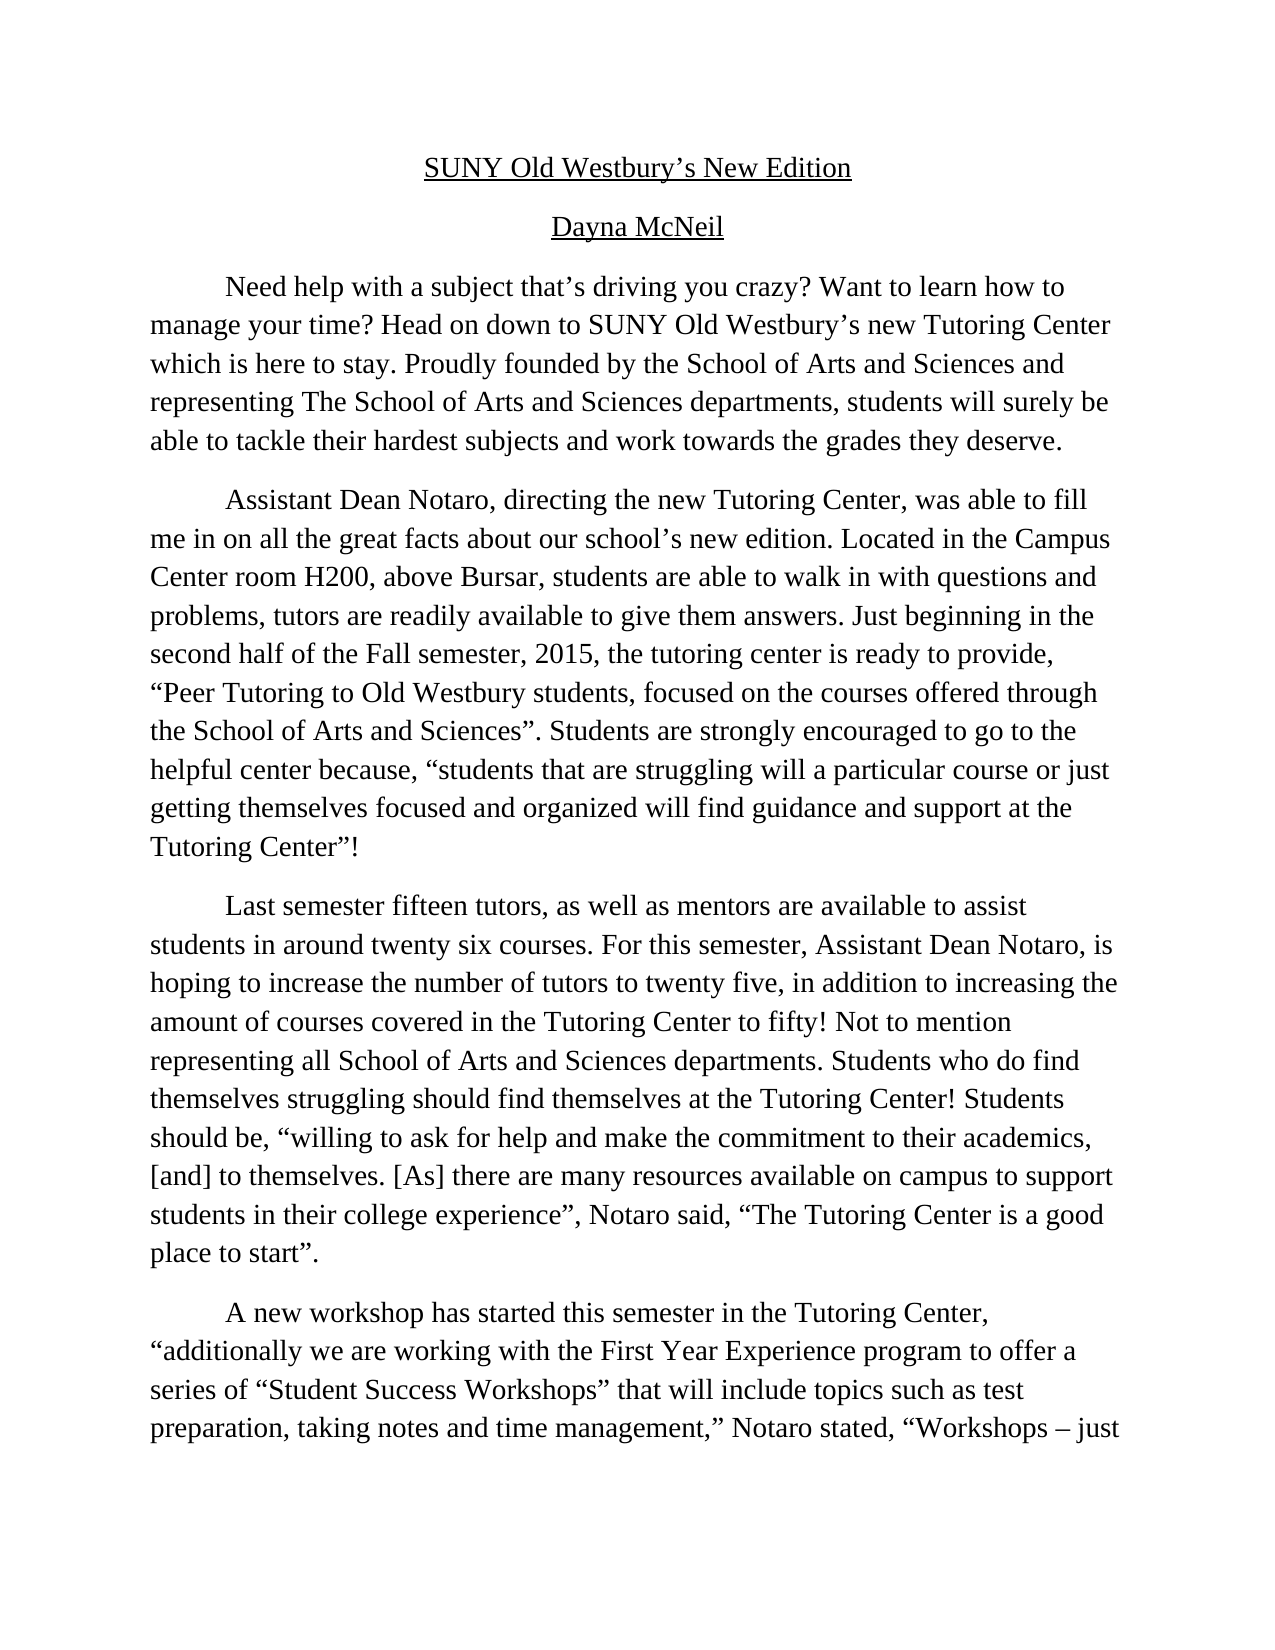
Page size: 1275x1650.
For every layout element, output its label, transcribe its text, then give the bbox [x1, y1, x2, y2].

text Last semester fifteen tutors, as well as mentors are available to assist students in around twenty six courses. For this semester, Assistant Dean Notaro, is hoping to increase the number of tutors to twenty five, in addition to increasing the amount of courses covered in the Tutoring Center to fifty! Not to mention representing all School of Arts and Sciences departments. Students who do find themselves struggling should find themselves at the Tutoring Center! Students should be, “willing to ask for help and make the commitment to their academics, [and] to themselves. [As] there are many resources available on campus to support students in their college experience”, Notaro said, “The Tutoring Center is a good place to start”. [150, 888, 1125, 1269]
text SUNY Old Westbury’s New Edition [150, 150, 1125, 183]
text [150, 1295, 1125, 1444]
text Need help with a subject that’s driving you crazy? Want to learn how to manage your time? Head on down to SUNY Old Westbury’s new Tutoring Center which is here to stay. Proudly founded by the School of Arts and Sciences and representing The School of Arts and Sciences departments, students will surely be able to tackle their hardest subjects and work towards the grades they deserve. [150, 269, 1125, 456]
text Assistant Dean Notaro, directing the new Tutoring Center, was able to fill me in on all the great facts about our school’s new edition. Located in the Campus Center room H200, above Bursar, students are able to walk in with questions and problems, tutors are readily available to give them answers. Just beginning in the second half of the Fall semester, 2015, the tutoring center is ready to provide, “Peer Tutoring to Old Westbury students, focused on the courses offered through the School of Arts and Sciences”. Students are strongly encouraged to go to the helpful center because, “students that are struggling will a particular course or just getting themselves focused and organized will find guidance and support at the Tutoring Center”! [150, 482, 1125, 863]
text Dayna McNeil [150, 209, 1125, 243]
